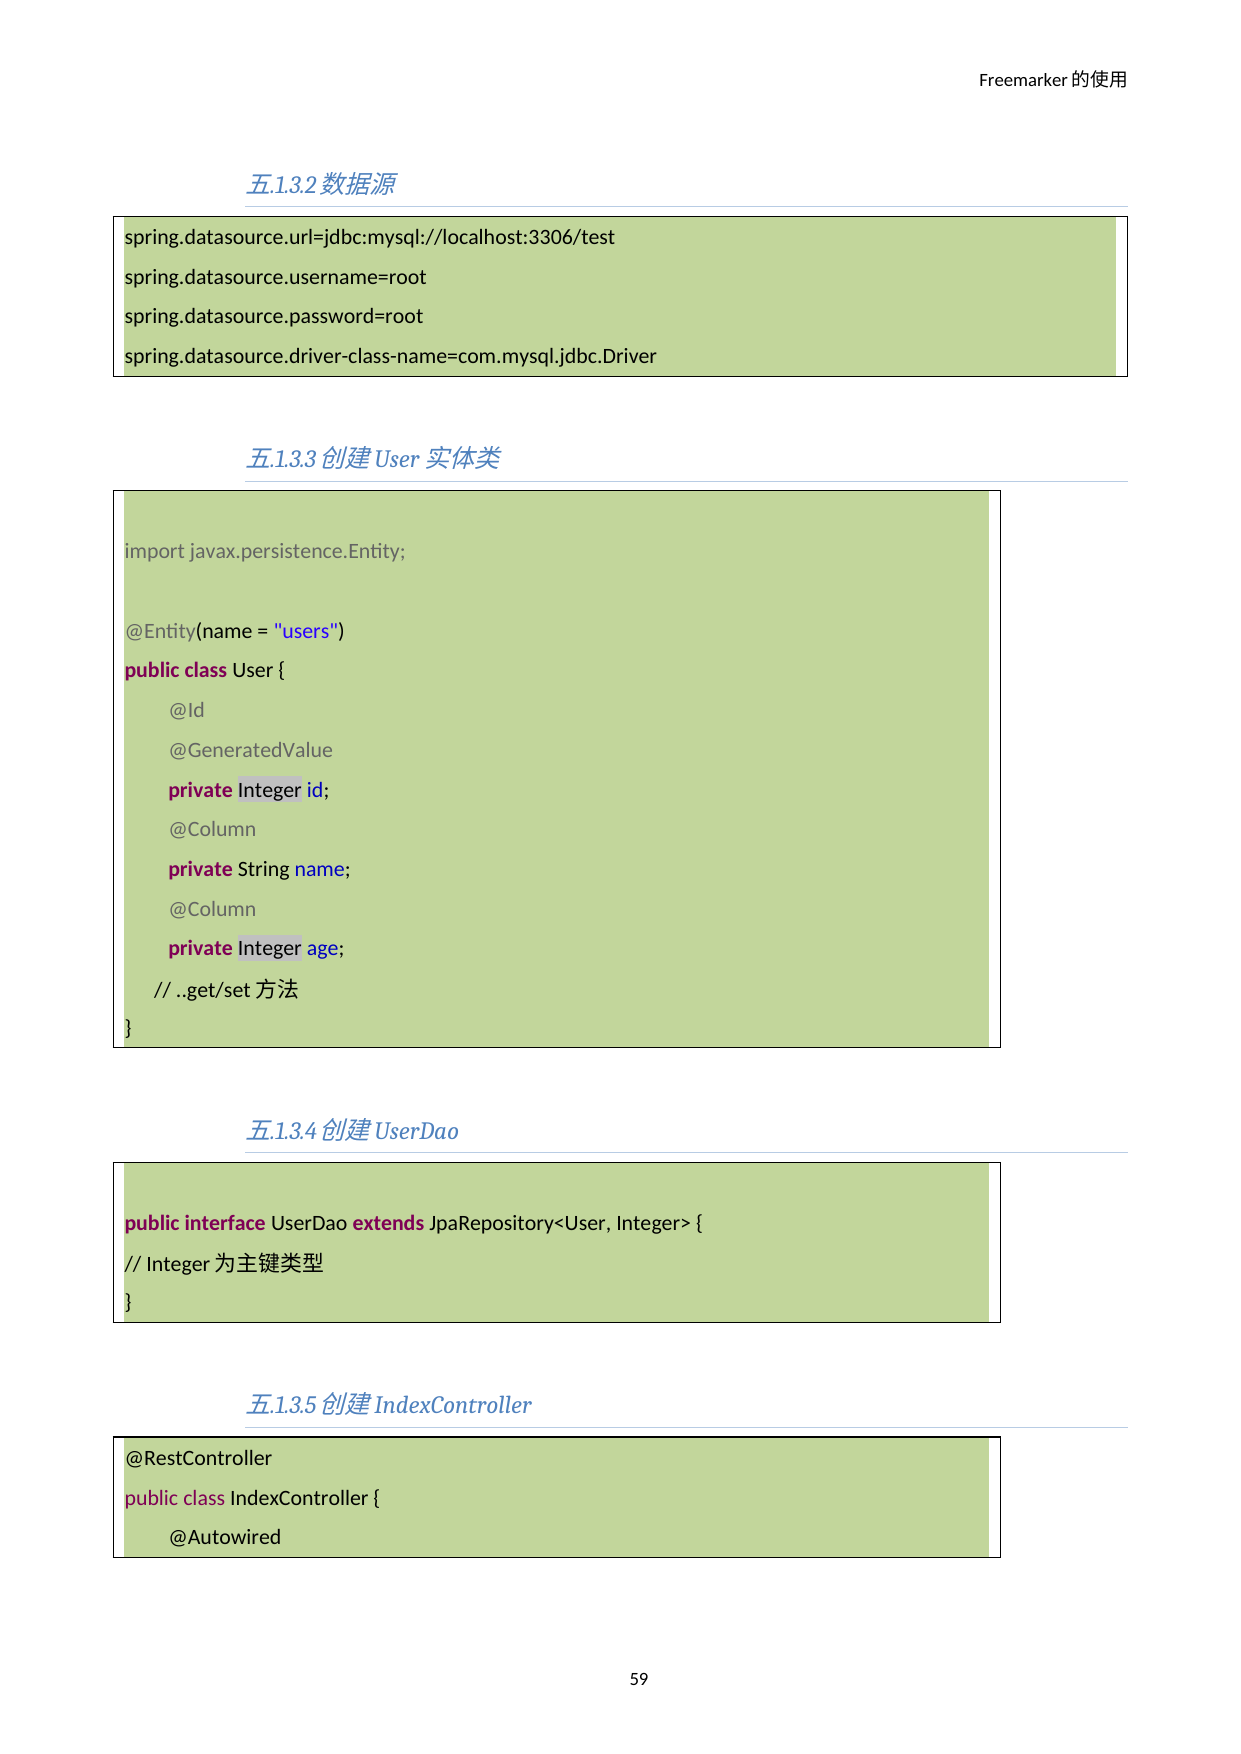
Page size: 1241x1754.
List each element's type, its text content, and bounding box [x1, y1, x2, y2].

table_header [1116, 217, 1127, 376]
subtitle 数据源 [245, 163, 1128, 206]
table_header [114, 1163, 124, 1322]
subtitle 创建UserDao [245, 1109, 1128, 1152]
subtitle 创建User实体类 [245, 437, 1128, 481]
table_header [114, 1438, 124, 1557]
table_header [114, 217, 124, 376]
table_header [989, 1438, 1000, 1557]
subtitle 创建IndexController [245, 1383, 1128, 1427]
